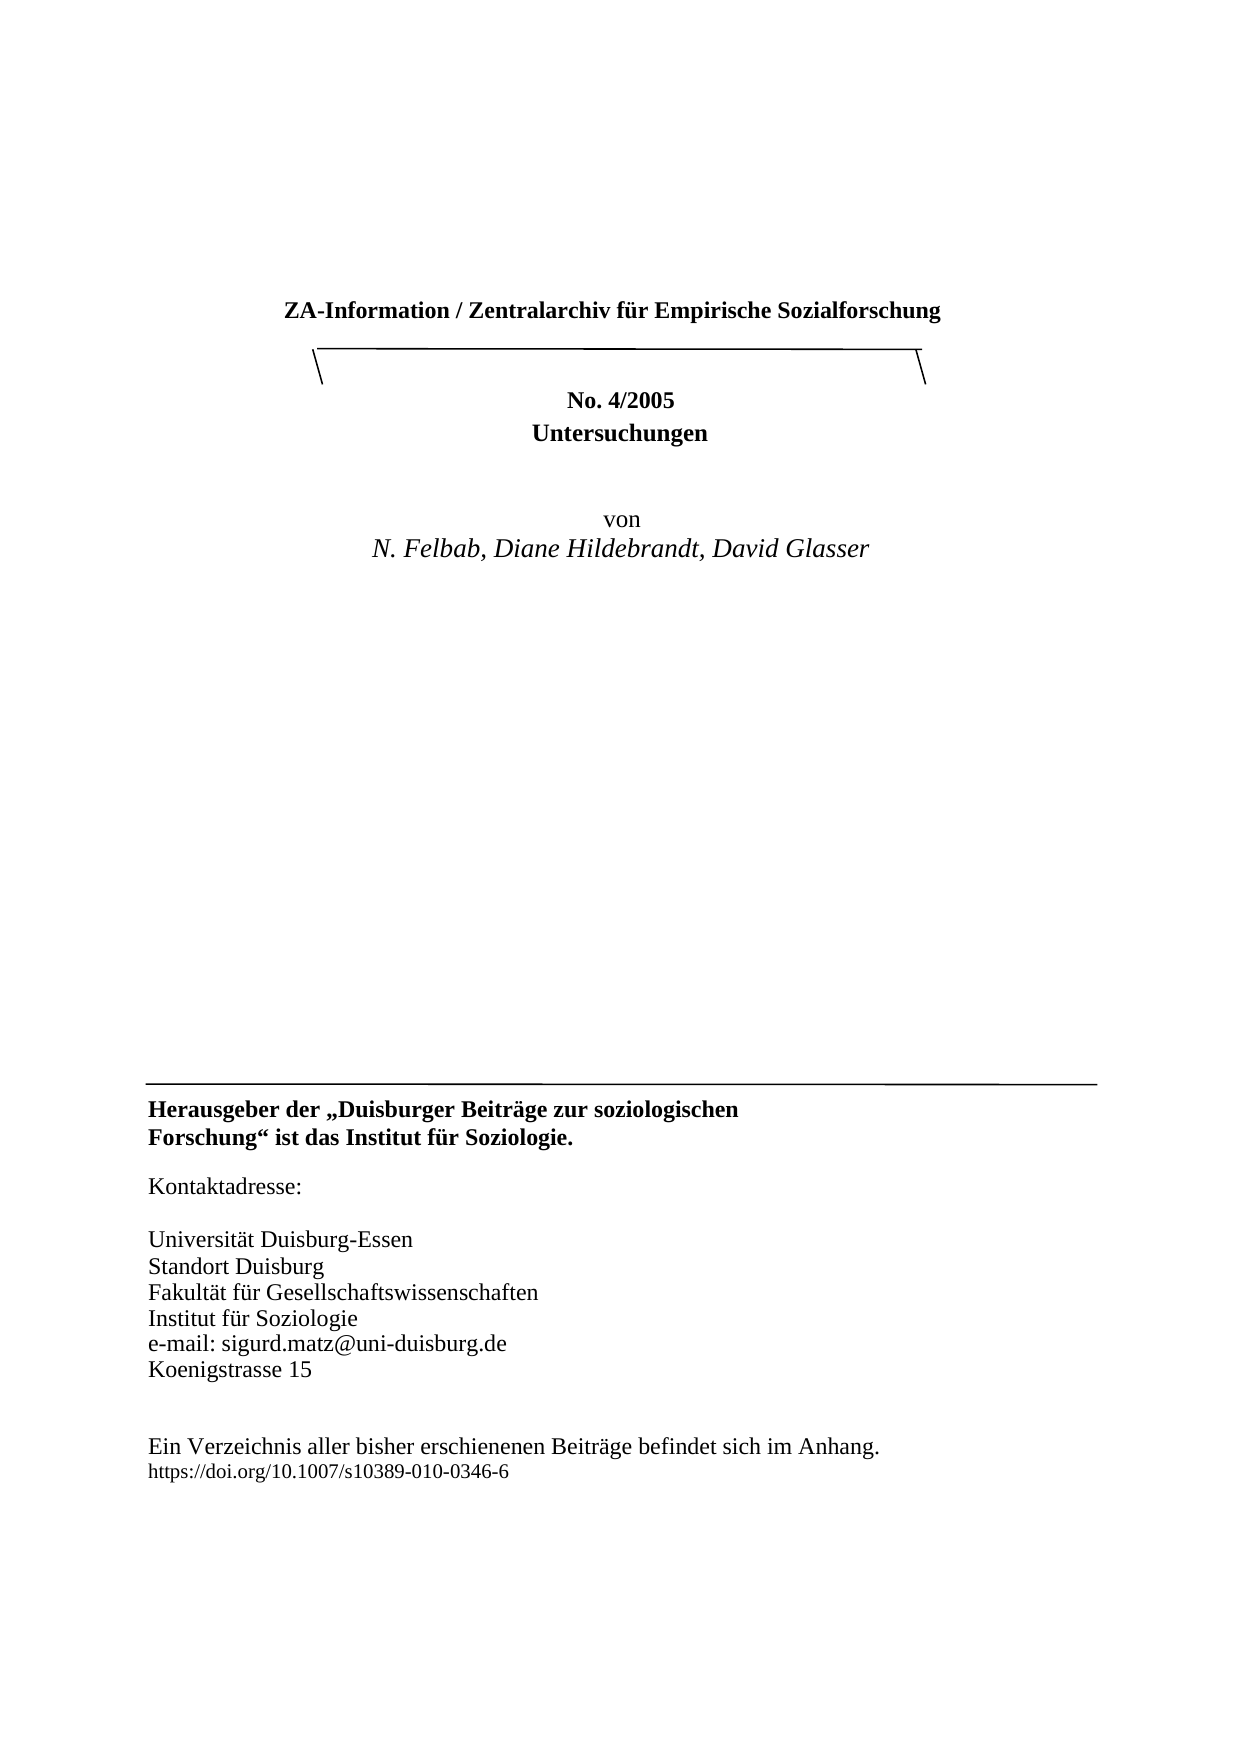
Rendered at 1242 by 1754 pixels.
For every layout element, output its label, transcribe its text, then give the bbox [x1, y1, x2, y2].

text Herausgeber der „Duisburger Beiträge zur soziologischen Forschung“ ist das Institut für Soziologie. [148, 1096, 837, 1150]
text ZA-Information / Zentralarchiv für Empirische Sozialforschung [148, 297, 1077, 324]
text Fakultät für Gesellschaftswissenschaften [148, 1280, 1092, 1306]
text Koenigstrasse 15 [148, 1357, 443, 1383]
text https://doi.org/10.1007/s10389-010-0346-6 [148, 1459, 1092, 1483]
text No. 4/2005 [148, 386, 1094, 414]
text Ein Verzeichnis aller bisher erschienenen Beiträge befindet sich im Anhang. [148, 1432, 1092, 1459]
text Standort Duisburg [148, 1253, 1092, 1280]
text e-mail: sigurd.matz@uni-duisburg.de [148, 1332, 1092, 1357]
text Kontaktadresse: [148, 1172, 1092, 1199]
text von [148, 504, 1096, 533]
text Institut für Soziologie [148, 1306, 1092, 1332]
text N. Felbab, Diane Hildebrandt, David Glasser [148, 533, 1094, 564]
text Universität Duisburg-Essen [148, 1225, 1092, 1253]
text Untersuchungen [148, 418, 1092, 446]
